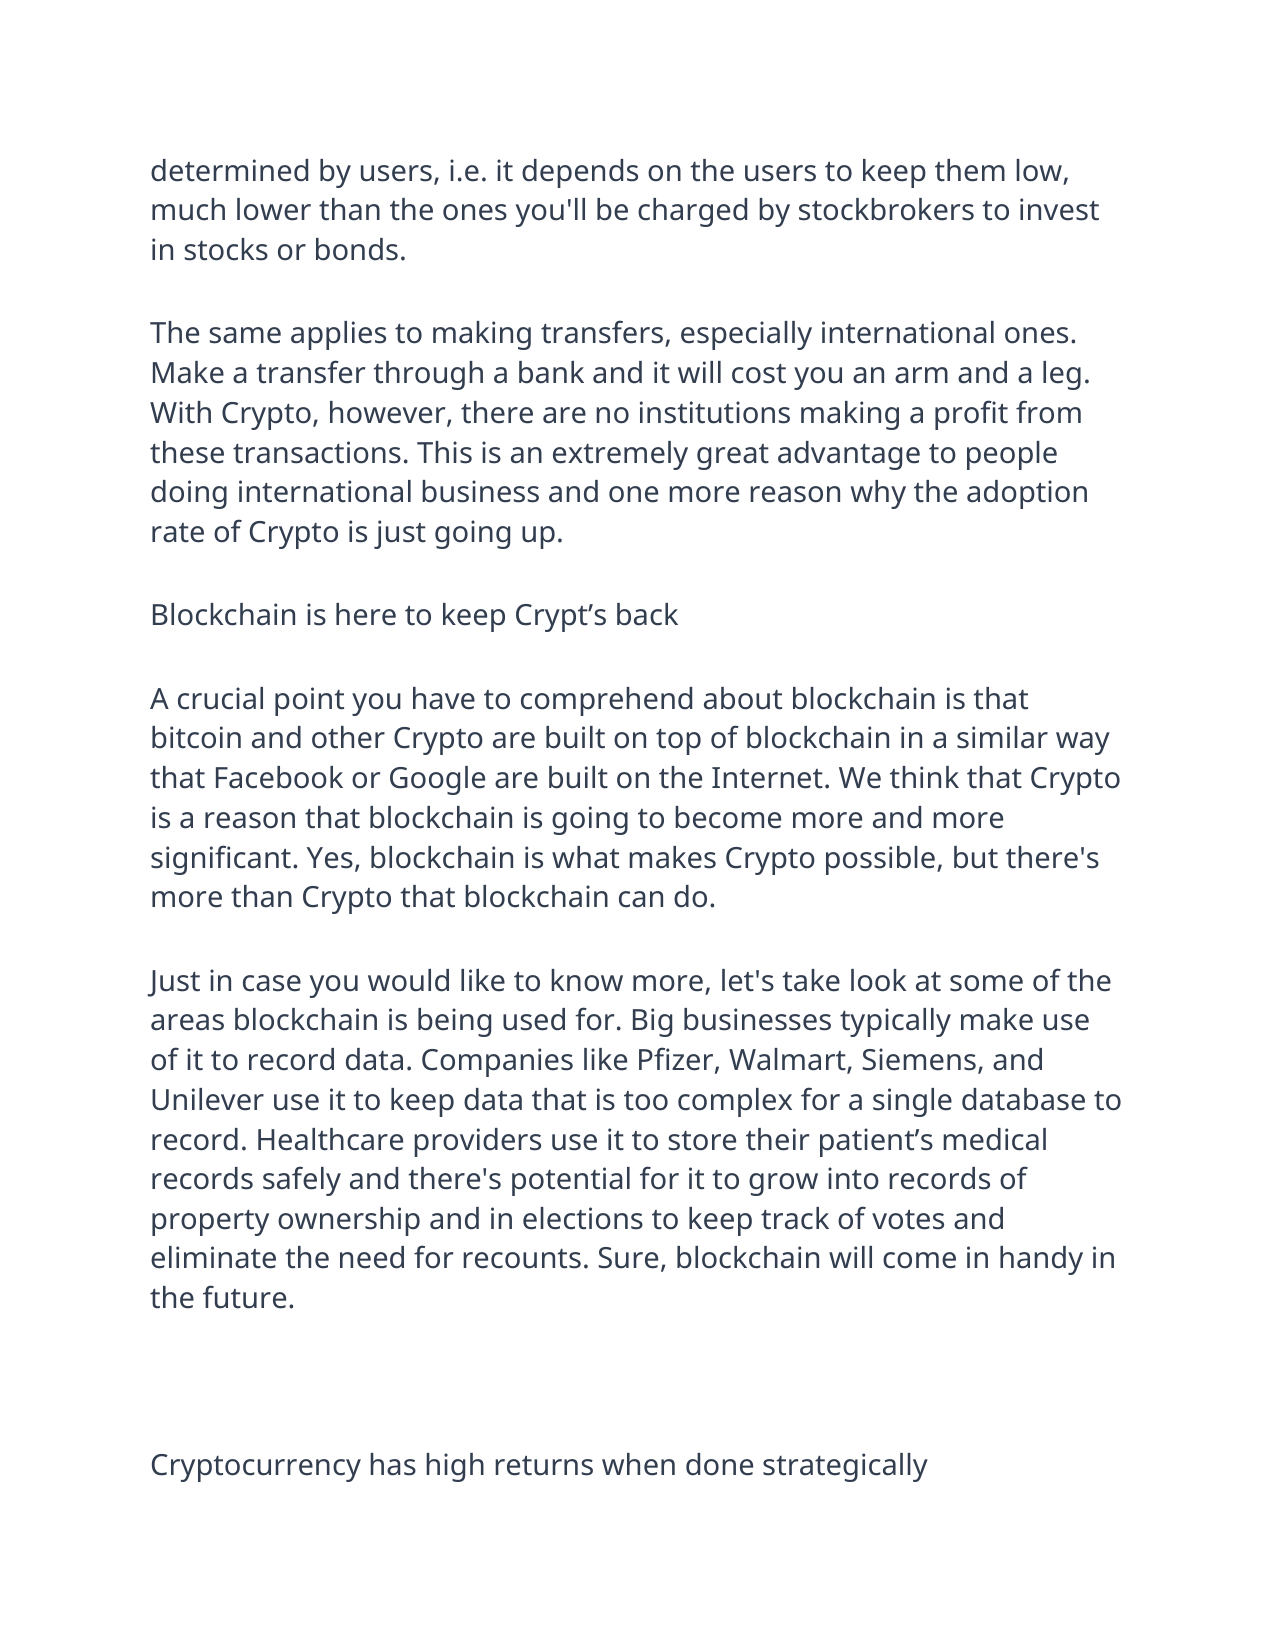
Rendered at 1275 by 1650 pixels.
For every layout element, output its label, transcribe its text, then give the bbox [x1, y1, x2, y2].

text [150, 150, 1125, 269]
text Just in case you would like to know more, let's take look at some of the areas blockchain is being used for. Big businesses typically make use of it to record data. Companies like Pfizer, Walmart, Siemens, and Unilever use it to keep data that is too complex for a single database to record. Healthcare providers use it to store their patient’s medical records safely and there's potential for it to grow into records of property ownership and in elections to keep track of votes and eliminate the need for recounts. Sure, blockchain will come in handy in the future. [150, 960, 1125, 1317]
text Blockchain is here to keep Crypt’s back [150, 595, 1125, 634]
text Cryptocurrency has high returns when done strategically [150, 1444, 1125, 1484]
text A crucial point you have to comprehend about blockchain is that bitcoin and other Crypto are built on top of blockchain in a similar way that Facebook or Google are built on the Internet. We think that Crypto is a reason that blockchain is going to become more and more significant. Yes, blockchain is what makes Crypto possible, but there's more than Crypto that blockchain can do. [150, 678, 1125, 916]
text The same applies to making transfers, especially international ones. Make a transfer through a bank and it will cost you an arm and a leg. With Crypto, however, there are no institutions making a profit from these transactions. This is an extremely great advantage to people doing international business and one more reason why the adoption rate of Crypto is just going up. [150, 313, 1125, 551]
